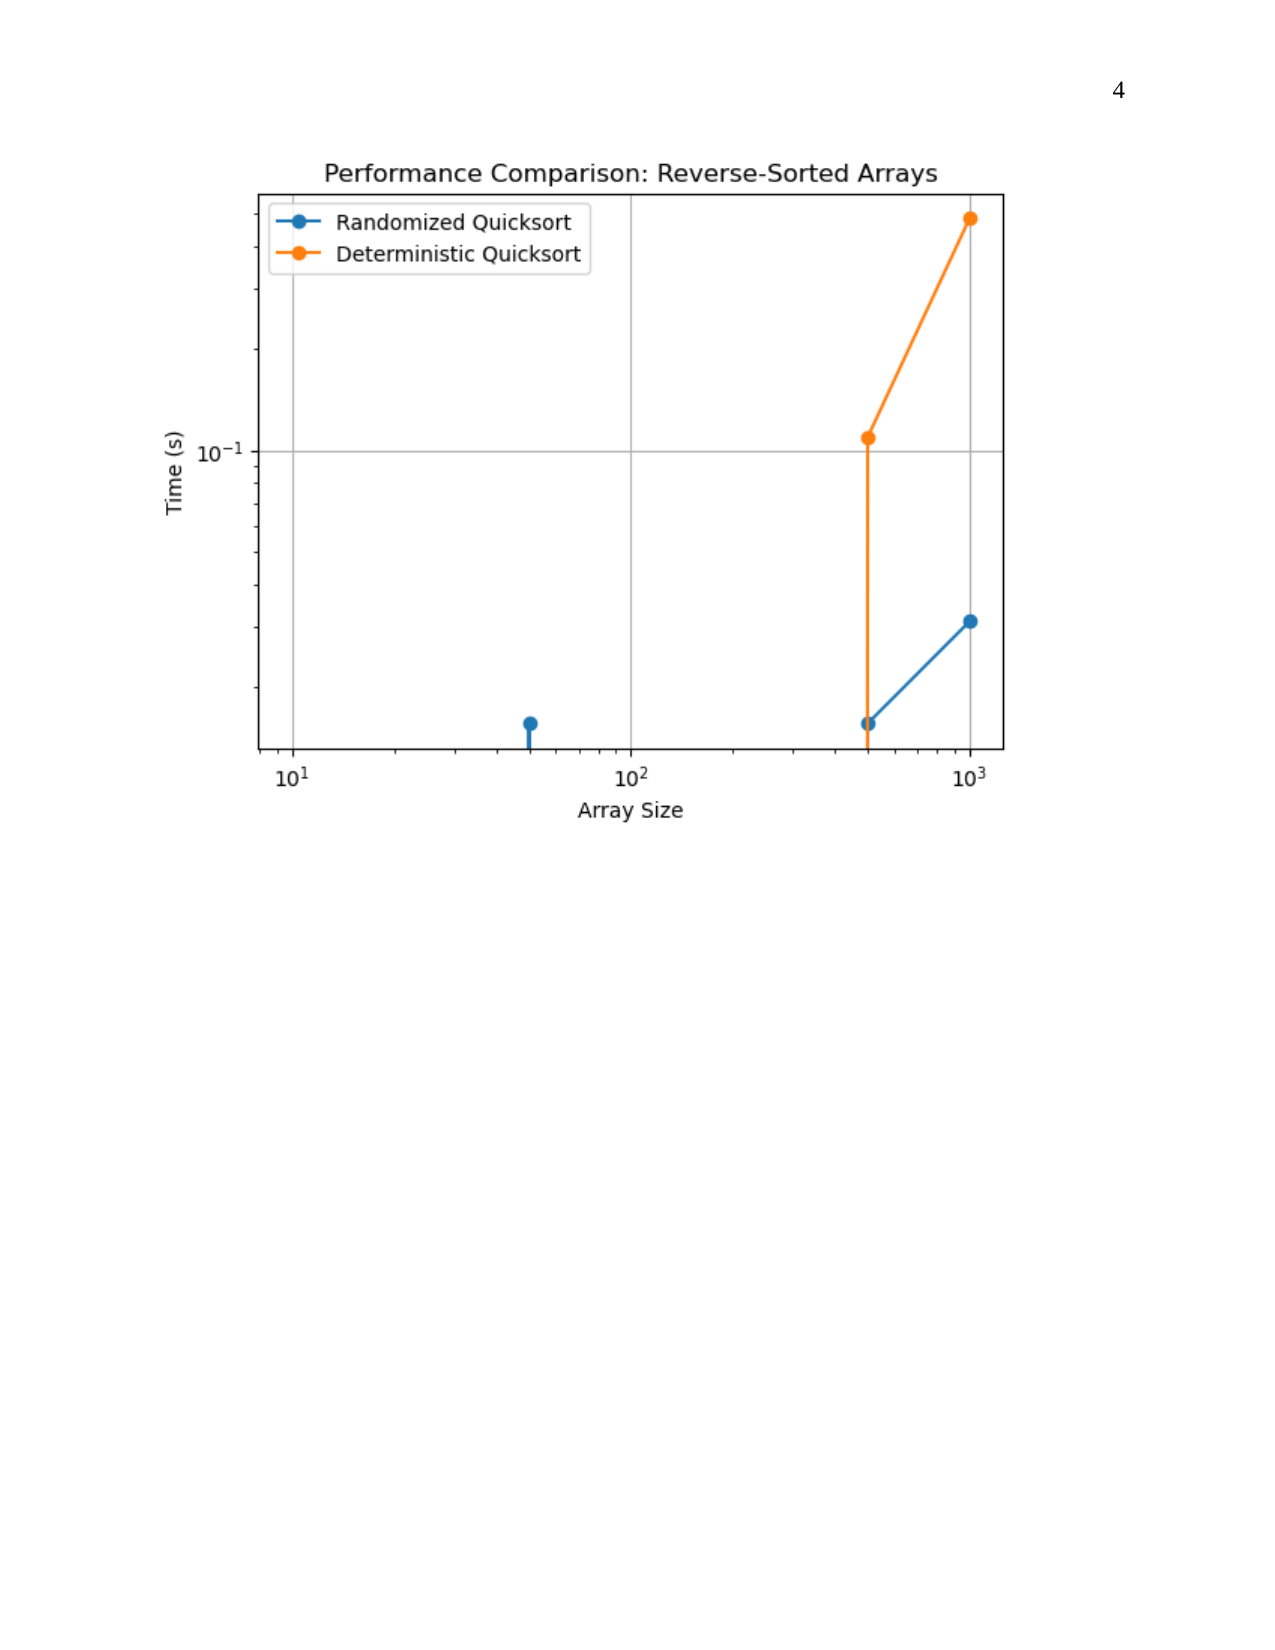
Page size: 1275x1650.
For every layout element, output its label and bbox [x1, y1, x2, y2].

picture [150, 150, 1018, 836]
